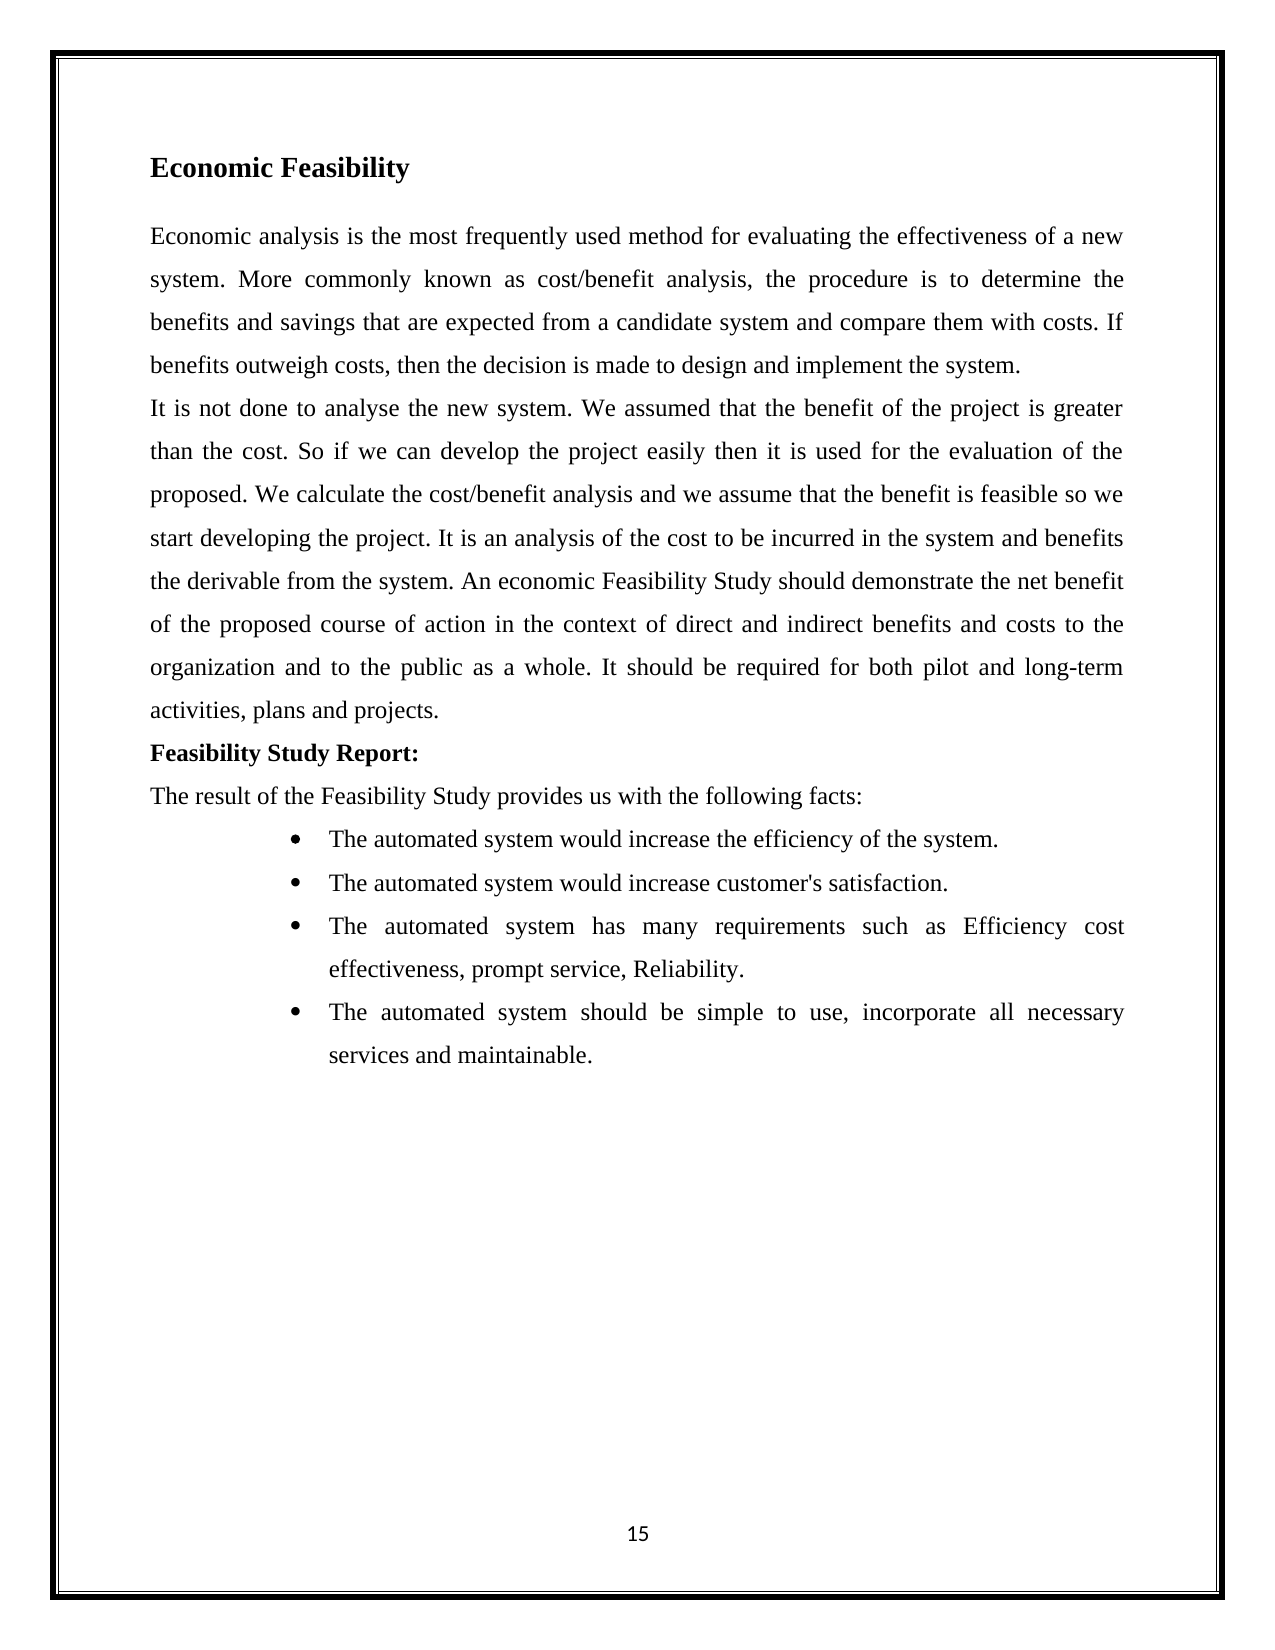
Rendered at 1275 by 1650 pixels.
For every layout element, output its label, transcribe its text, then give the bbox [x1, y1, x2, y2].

list The automated system should be simple to use, incorporate all necessary services and maintainable. [291, 997, 1125, 1069]
list The automated system would increase customer's satisfaction. [291, 868, 1125, 896]
list The automated system would increase the efficiency of the system. [291, 824, 1125, 853]
text The result of the Feasibility Study provides us with the following facts: [150, 781, 1125, 810]
text Feasibility Study Report: [150, 738, 1125, 767]
text It is not done to analyse the new system. We assumed that the benefit of the project is greater than the cost. So if we can develop the project easily then it is used for the evaluation of the proposed. We calculate the cost/benefit analysis and we assume that the benefit is feasible so we start developing the project. It is an analysis of the cost to be incurred in the system and benefits the derivable from the system. An economic Feasibility Study should demonstrate the net benefit of the proposed course of action in the context of direct and indirect benefits and costs to the organization and to the public as a whole. It should be required for both pilot and long-term activities, plans and projects. [150, 393, 1125, 724]
text Economic Feasibility [150, 150, 1125, 183]
text Economic analysis is the most frequently used method for evaluating the effectiveness of a new system. More commonly known as cost/benefit analysis, the procedure is to determine the benefits and savings that are expected from a candidate system and compare them with costs. If benefits outweigh costs, then the decision is made to design and implement the system. [150, 221, 1125, 379]
list The automated system has many requirements such as Efficiency cost effectiveness, prompt service, Reliability. [291, 911, 1125, 983]
